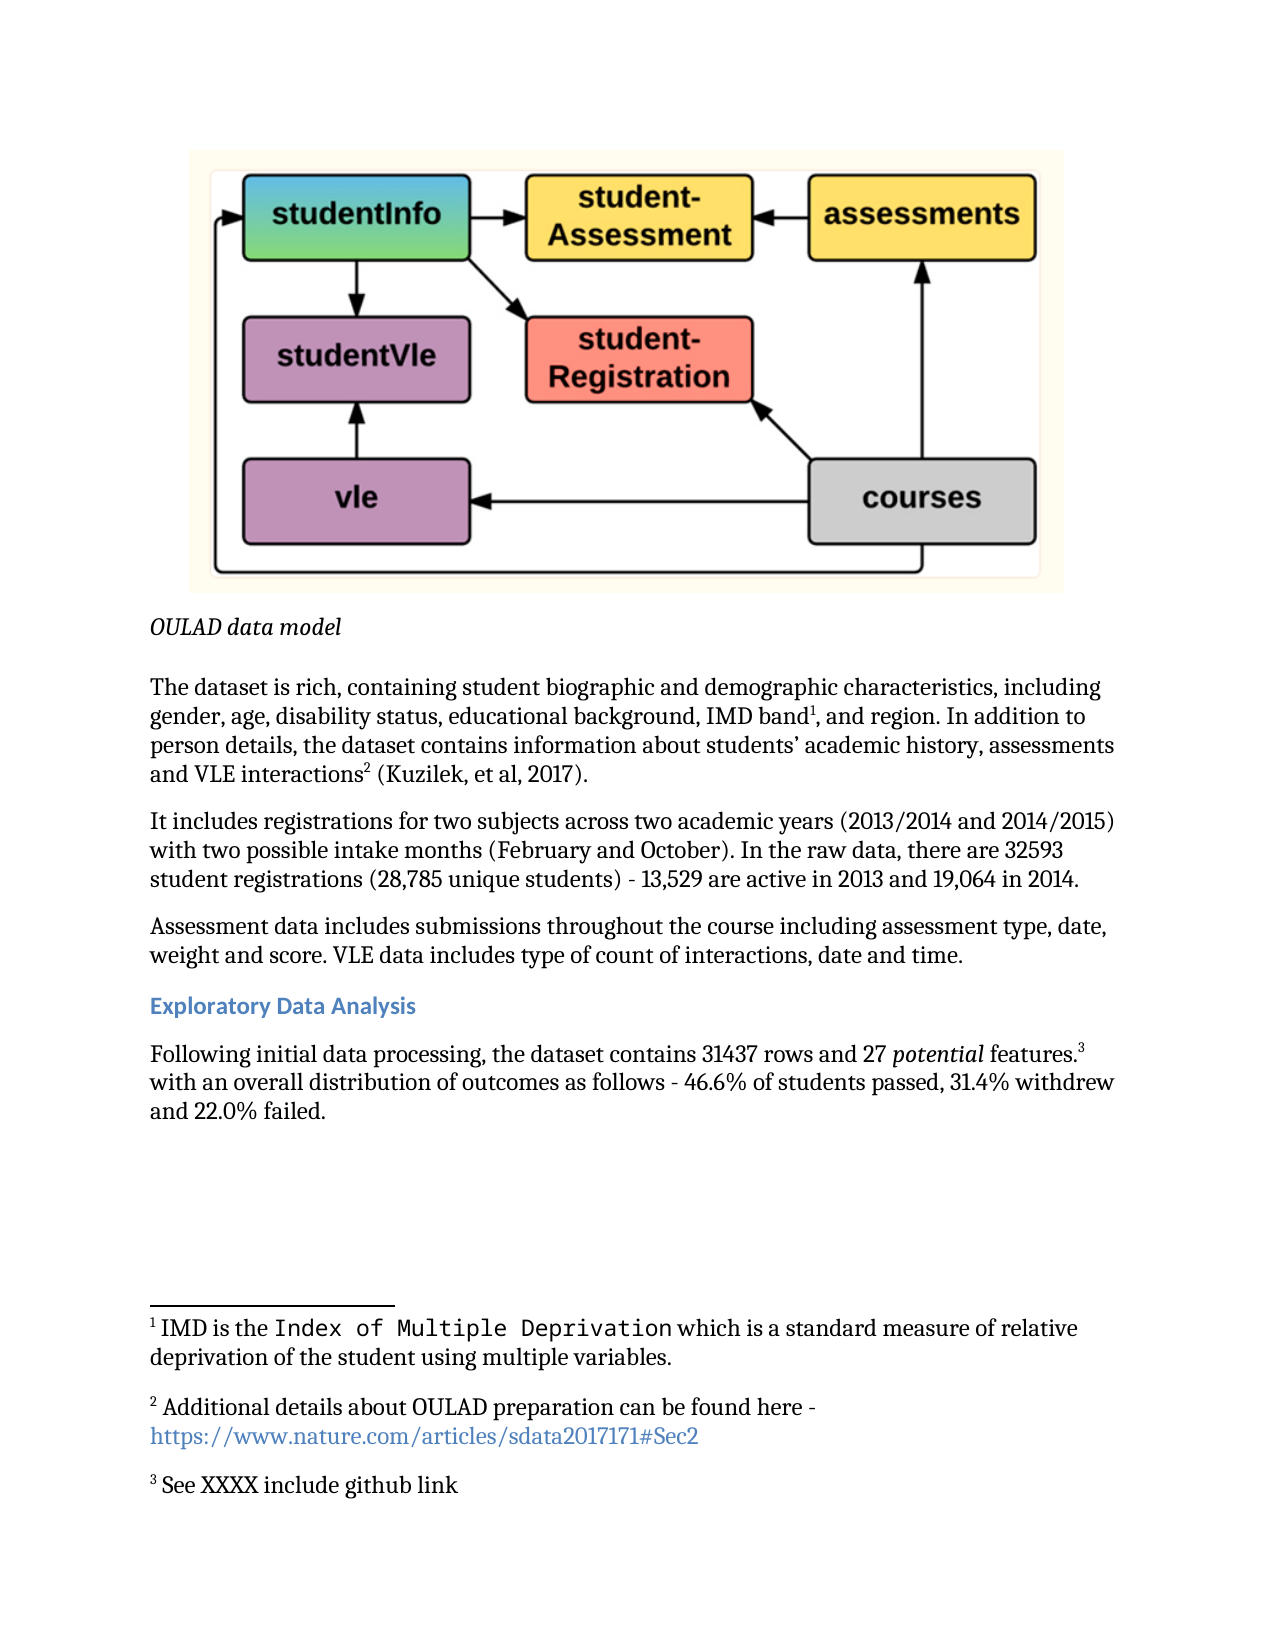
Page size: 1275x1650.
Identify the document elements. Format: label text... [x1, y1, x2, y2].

subtitle Exploratory Data Analysis [150, 990, 1125, 1021]
text Assessment data includes submissions throughout the course including assessment type, date, weight and score. VLE data includes type of count of interactions, date and time. [150, 912, 1125, 969]
text It includes registrations for two subjects across two academic years (2013/2014 and 2014/2015) with two possible intake months (February and October). In the raw data, there are 32593 student registrations (28,785 unique students) - 13,529 are active in 2013 and 19,064 in 2014. [150, 807, 1125, 893]
text Following initial data processing, the dataset contains 31437 rows and 27 potential features. with an overall distribution of outcomes as follows - 46.6% of students passed, 31.4% withdrew and 22.0% failed. [150, 1039, 1125, 1126]
picture [188, 150, 1064, 593]
text The dataset is rich, containing student biographic and demographic characteristics, including gender, age, disability status, educational background, IMD band, and region. In addition to person details, the dataset contains information about students’ academic history, assessments and VLE interactions (Kuzilek, et al, 2017). [150, 673, 1125, 788]
table_header OULAD data model [139, 150, 1114, 654]
